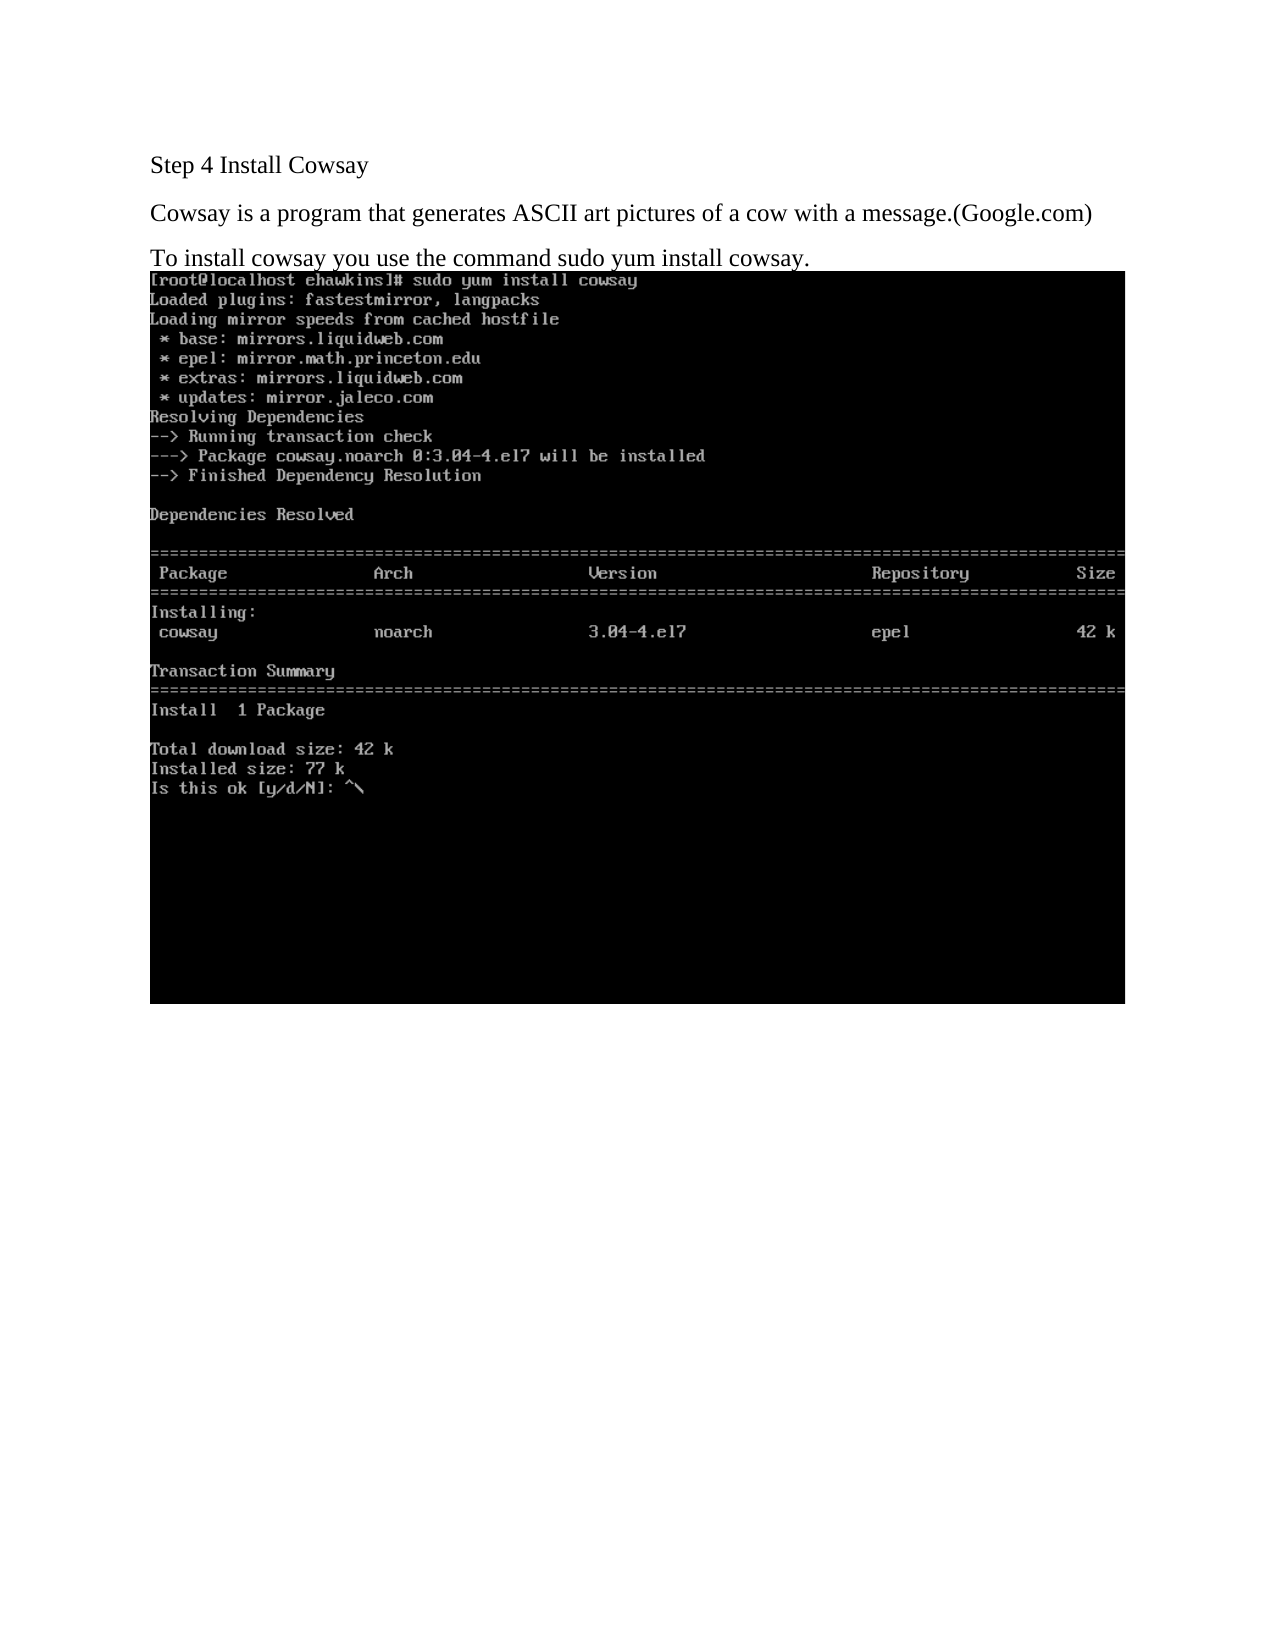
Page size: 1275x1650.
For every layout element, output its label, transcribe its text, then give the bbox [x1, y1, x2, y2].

text To install cowsay you use the command sudo yum install cowsay. [150, 243, 1125, 271]
text Step 4 Install Cowsay [150, 150, 1125, 179]
text Cowsay is a program that generates ASCII art pictures of a cow with a message.(Google.com) [150, 198, 1125, 226]
picture [150, 271, 1125, 1004]
